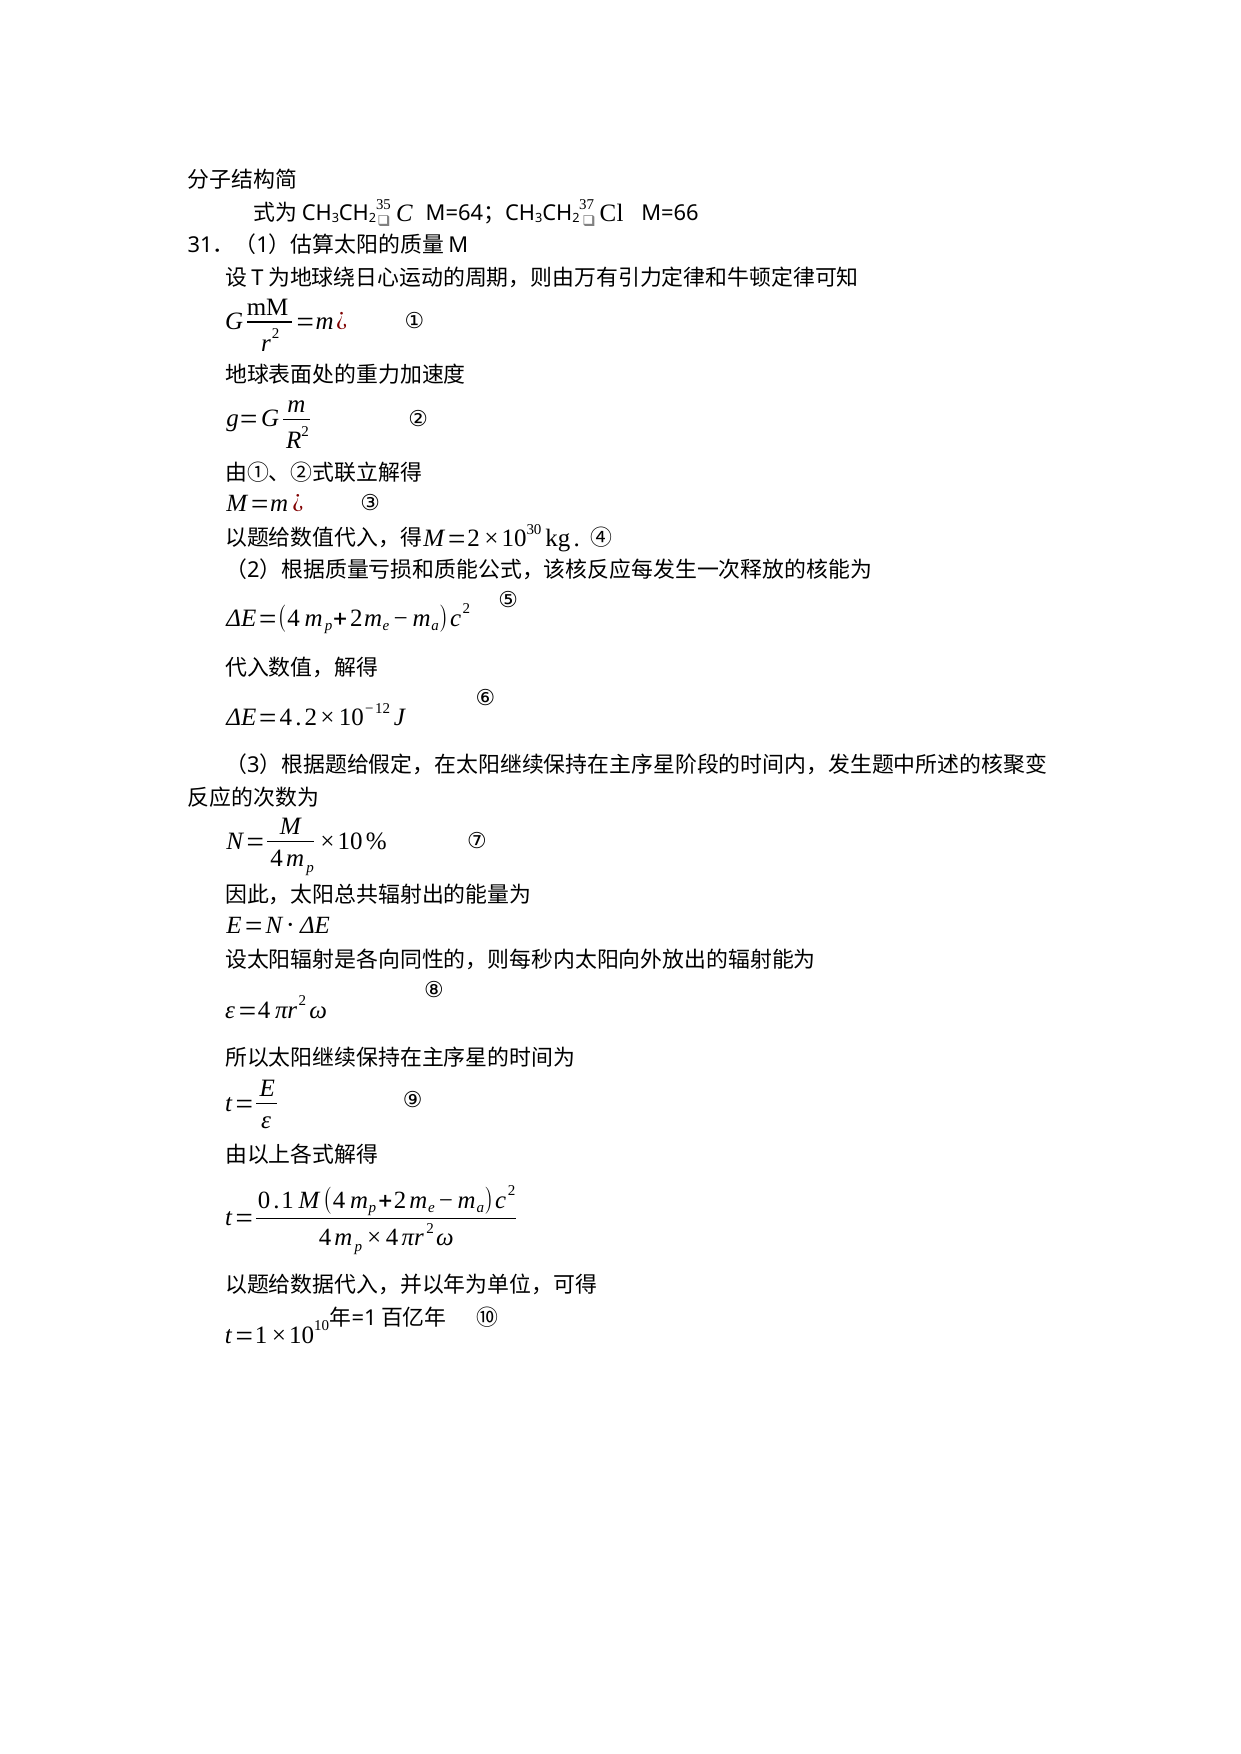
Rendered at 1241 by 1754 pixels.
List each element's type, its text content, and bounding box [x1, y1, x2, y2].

text 因此，太阳总共辐射出的能量为 [187, 877, 1053, 909]
text ⑨ [187, 1072, 1053, 1137]
text 年=1百亿年 ⑩ [187, 1299, 1053, 1364]
text ① [187, 292, 1053, 357]
text 设太阳辐射是各向同性的，则每秒内太阳向外放出的辐射能为 [187, 942, 1053, 974]
text 由以上各式解得 [187, 1137, 1053, 1169]
text （3）根据题给假定，在太阳继续保持在主序星阶段的时间内，发生题中所述的核聚变反应的次数为 [187, 747, 1053, 812]
text 以题给数据代入，并以年为单位，可得 [187, 1267, 1053, 1299]
text 以题给数值代入，得 ④ [187, 519, 1053, 552]
text ③ [187, 487, 1053, 519]
text 地球表面处的重力加速度 [187, 357, 1053, 389]
text 由①、②式联立解得 [187, 454, 1053, 487]
text 所以太阳继续保持在主序星的时间为 [187, 1039, 1053, 1072]
text 式为CH3CH2 M=64；CH3CH2 M=66 [187, 194, 1053, 227]
text （2）根据质量亏损和质能公式，该核反应每发生一次释放的核能为 [187, 552, 1053, 584]
text ② [187, 389, 1053, 454]
text 31．（1）估算太阳的质量M [187, 227, 1053, 259]
text ⑤ [187, 584, 1053, 649]
text 设T为地球绕日心运动的周期，则由万有引力定律和牛顿定律可知 [187, 259, 1053, 292]
text ⑥ [187, 682, 1053, 747]
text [187, 162, 1053, 194]
text ⑦ [187, 812, 1053, 877]
text 代入数值，解得 [187, 649, 1053, 682]
text ⑧ [187, 974, 1053, 1039]
